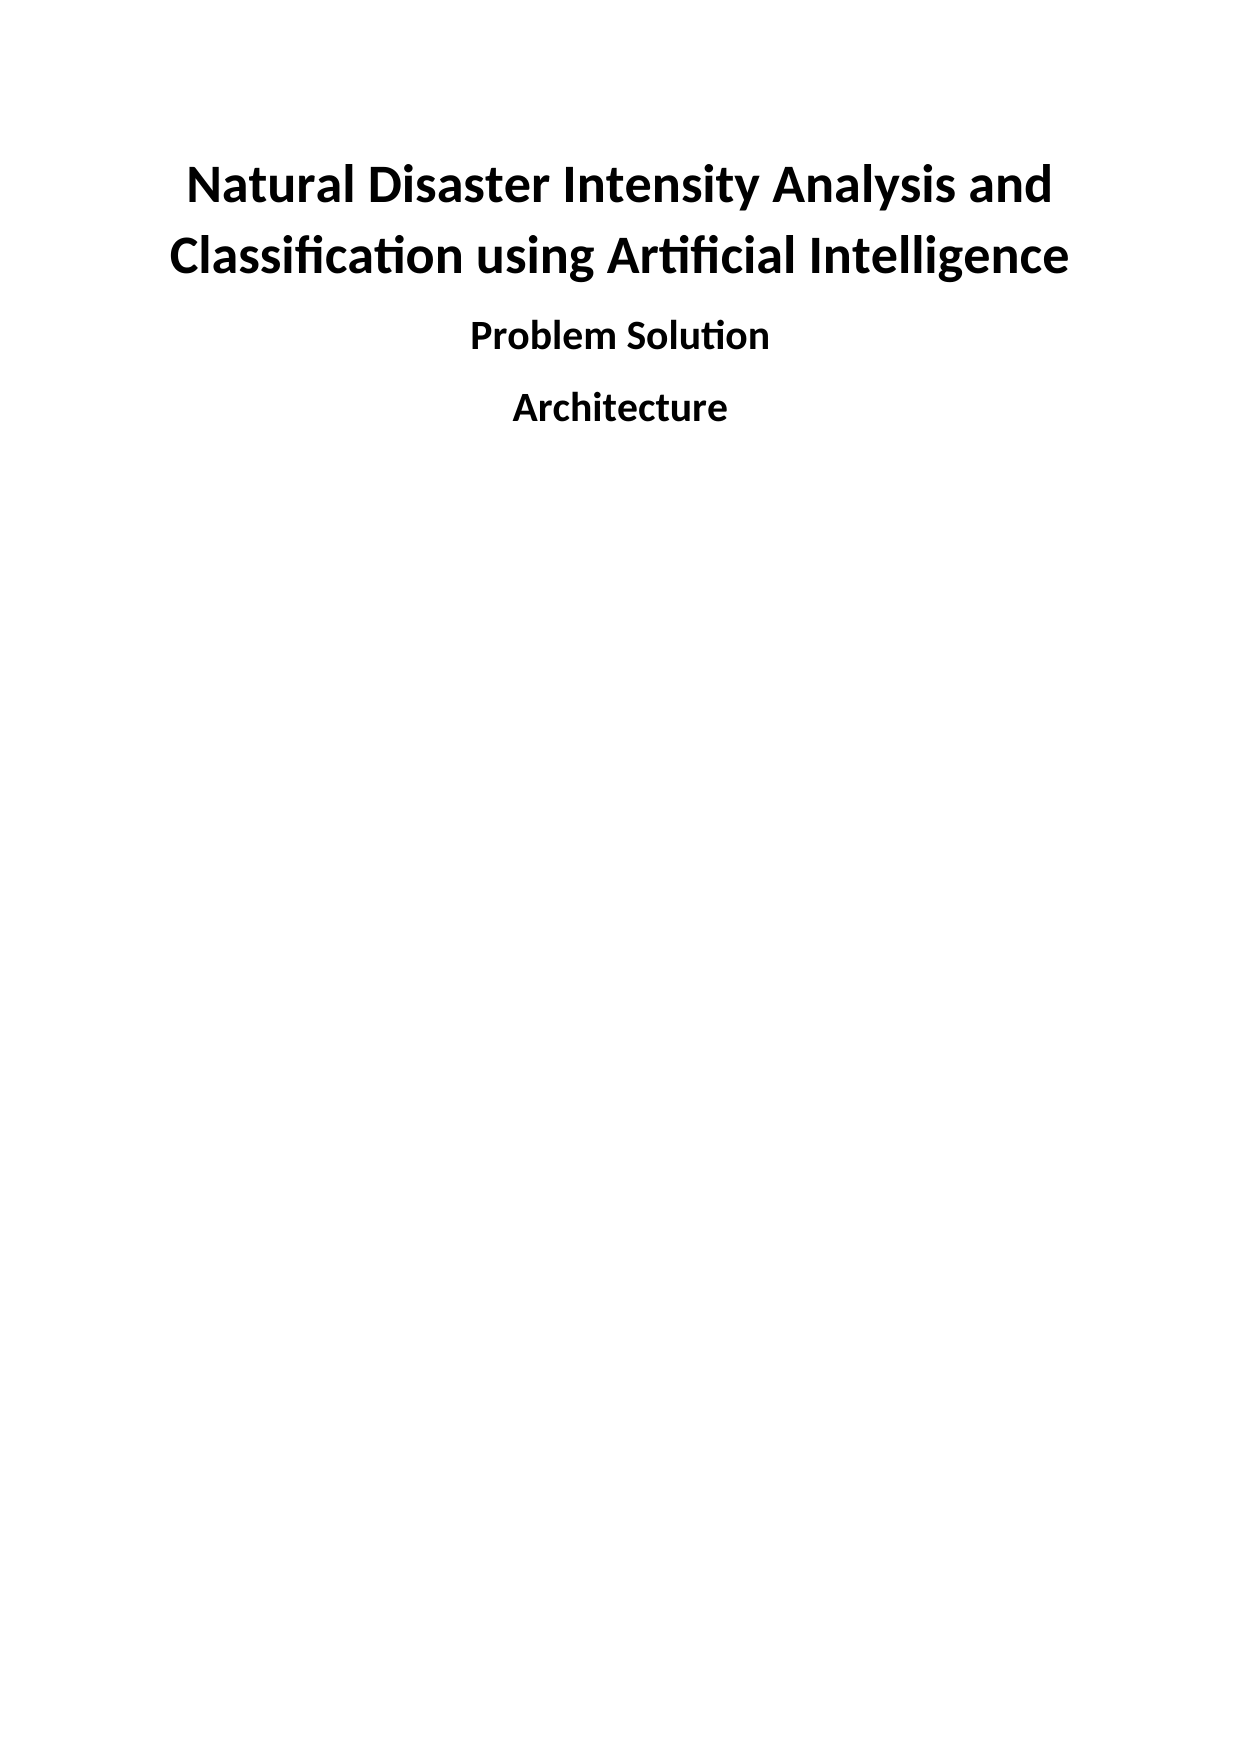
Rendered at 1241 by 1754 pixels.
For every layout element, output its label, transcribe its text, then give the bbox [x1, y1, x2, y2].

text Natural Disaster Intensity Analysis and Classification using Artificial Intelligence [150, 150, 1090, 287]
text Problem Solution [150, 309, 1090, 360]
text Architecture [150, 381, 1090, 432]
